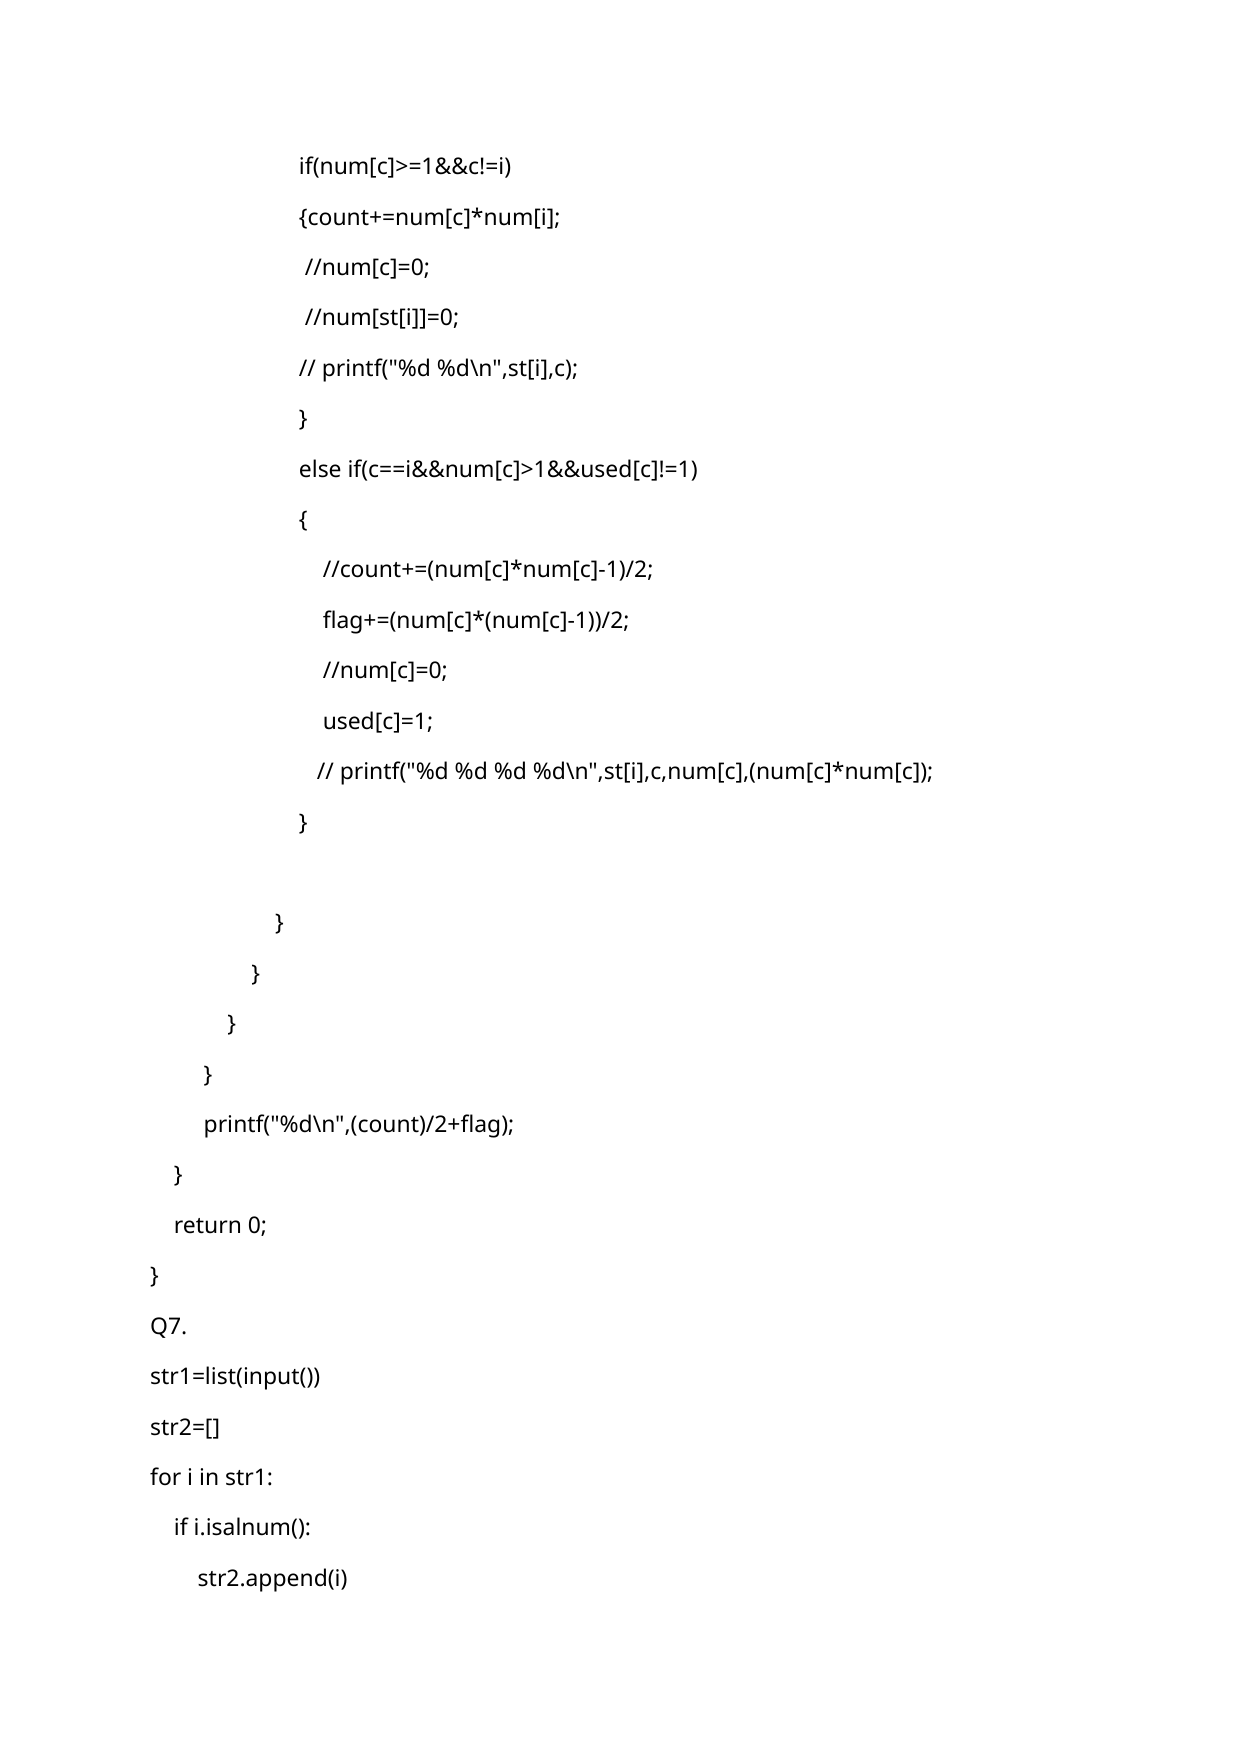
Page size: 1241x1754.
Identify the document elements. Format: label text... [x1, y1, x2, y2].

text } [150, 1259, 1090, 1290]
text printf("%d\n",(count)/2+flag); [150, 1108, 1090, 1139]
text //num[st[i]]=0; [150, 301, 1090, 332]
text else if(c==i&&num[c]>1&&used[c]!=1) [150, 452, 1090, 484]
text used[c]=1; [150, 704, 1090, 736]
text flag+=(num[c]*(num[c]-1))/2; [150, 604, 1090, 635]
text str2=[] [150, 1410, 1090, 1442]
text //num[c]=0; [150, 251, 1090, 282]
text str2.append(i) [150, 1562, 1090, 1593]
text str1=list(input()) [150, 1360, 1090, 1391]
text } [150, 1007, 1090, 1038]
text // printf("%d %d %d %d\n",st[i],c,num[c],(num[c]*num[c]); [150, 755, 1090, 786]
text } [150, 957, 1090, 988]
text } [150, 1057, 1090, 1089]
text //count+=(num[c]*num[c]-1)/2; [150, 553, 1090, 584]
text return 0; [150, 1209, 1090, 1240]
text if i.isalnum(): [150, 1511, 1090, 1542]
text {count+=num[c]*num[i]; [150, 200, 1090, 232]
text } [150, 402, 1090, 433]
text { [150, 503, 1090, 534]
text } [150, 805, 1090, 837]
text } [150, 906, 1090, 937]
text //num[c]=0; [150, 654, 1090, 685]
text if(num[c]>=1&&c!=i) [150, 150, 1090, 181]
text Q7. [150, 1309, 1090, 1341]
text } [150, 1158, 1090, 1189]
text // printf("%d %d\n",st[i],c); [150, 352, 1090, 383]
text for i in str1: [150, 1461, 1090, 1492]
